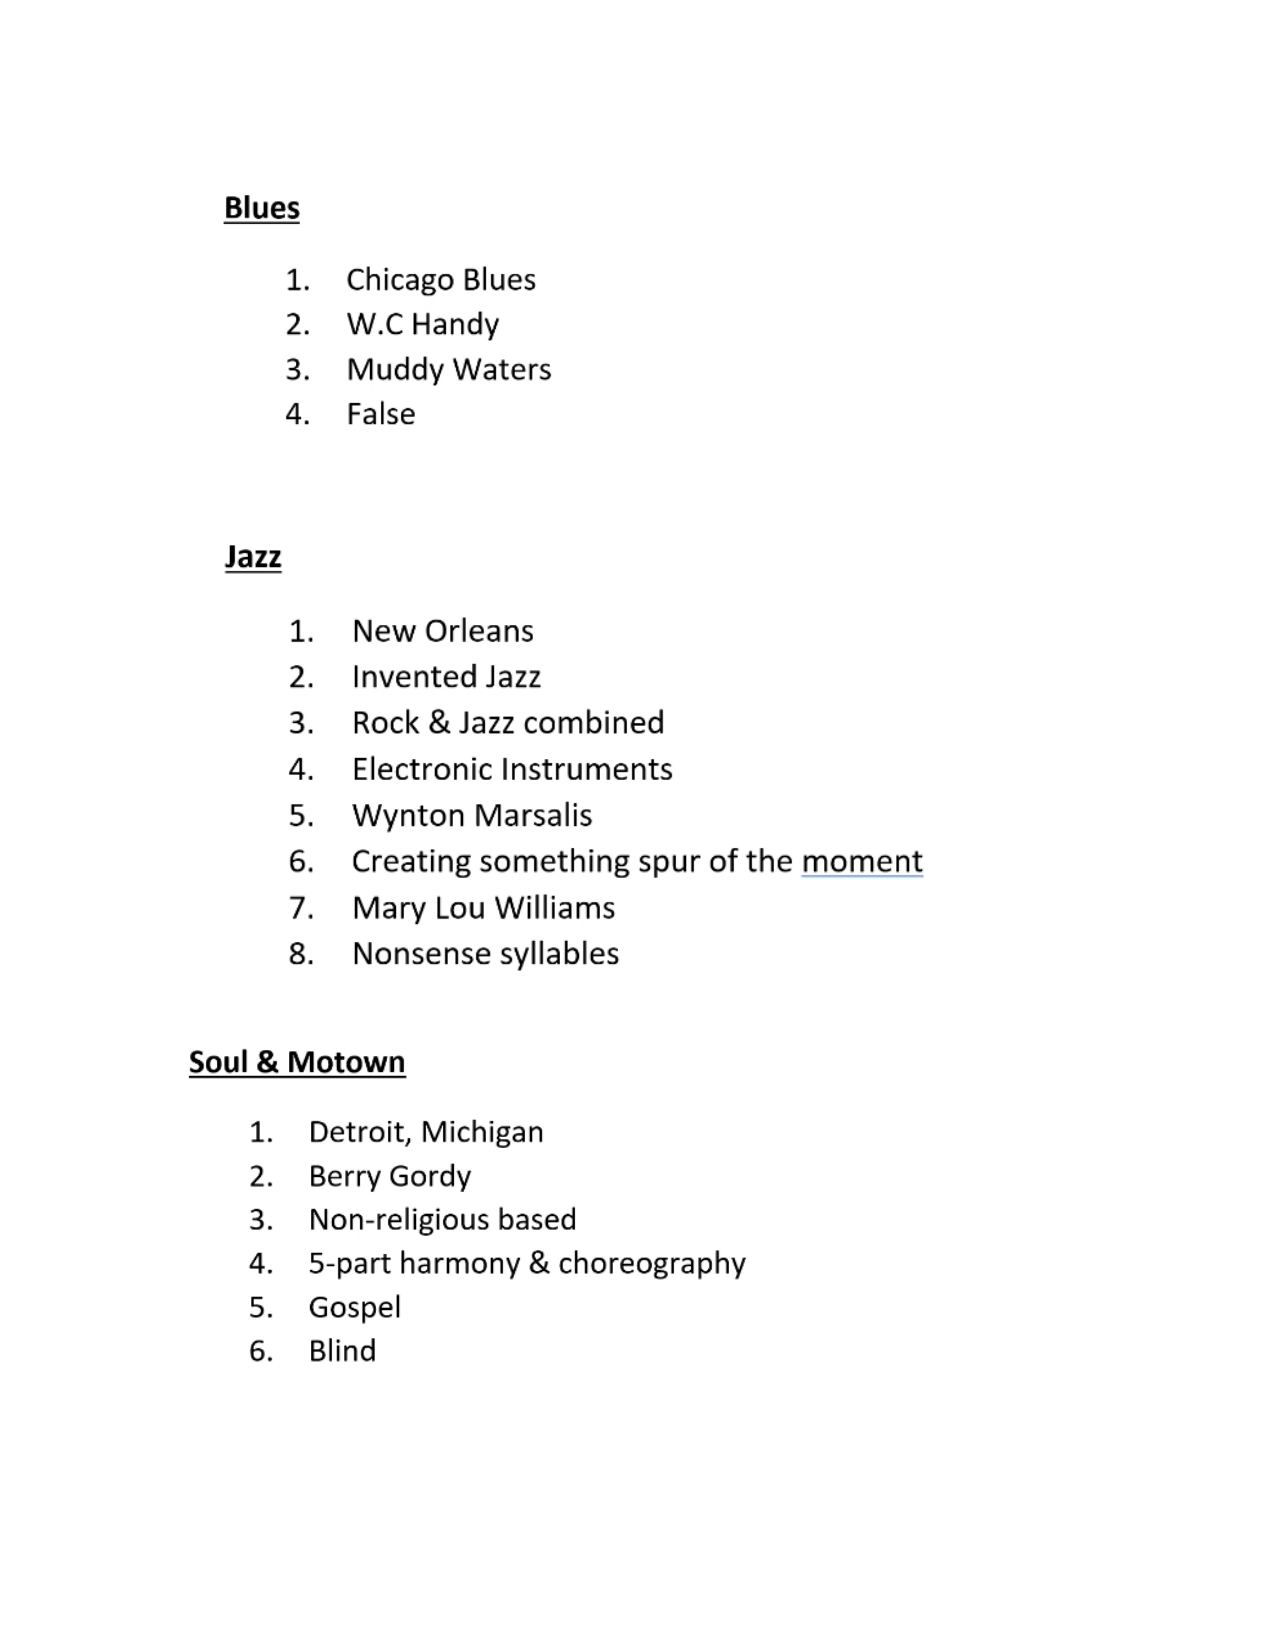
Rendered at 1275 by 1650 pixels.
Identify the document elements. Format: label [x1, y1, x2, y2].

picture [150, 1010, 1125, 1436]
picture [150, 150, 1125, 537]
picture [150, 539, 1125, 1008]
